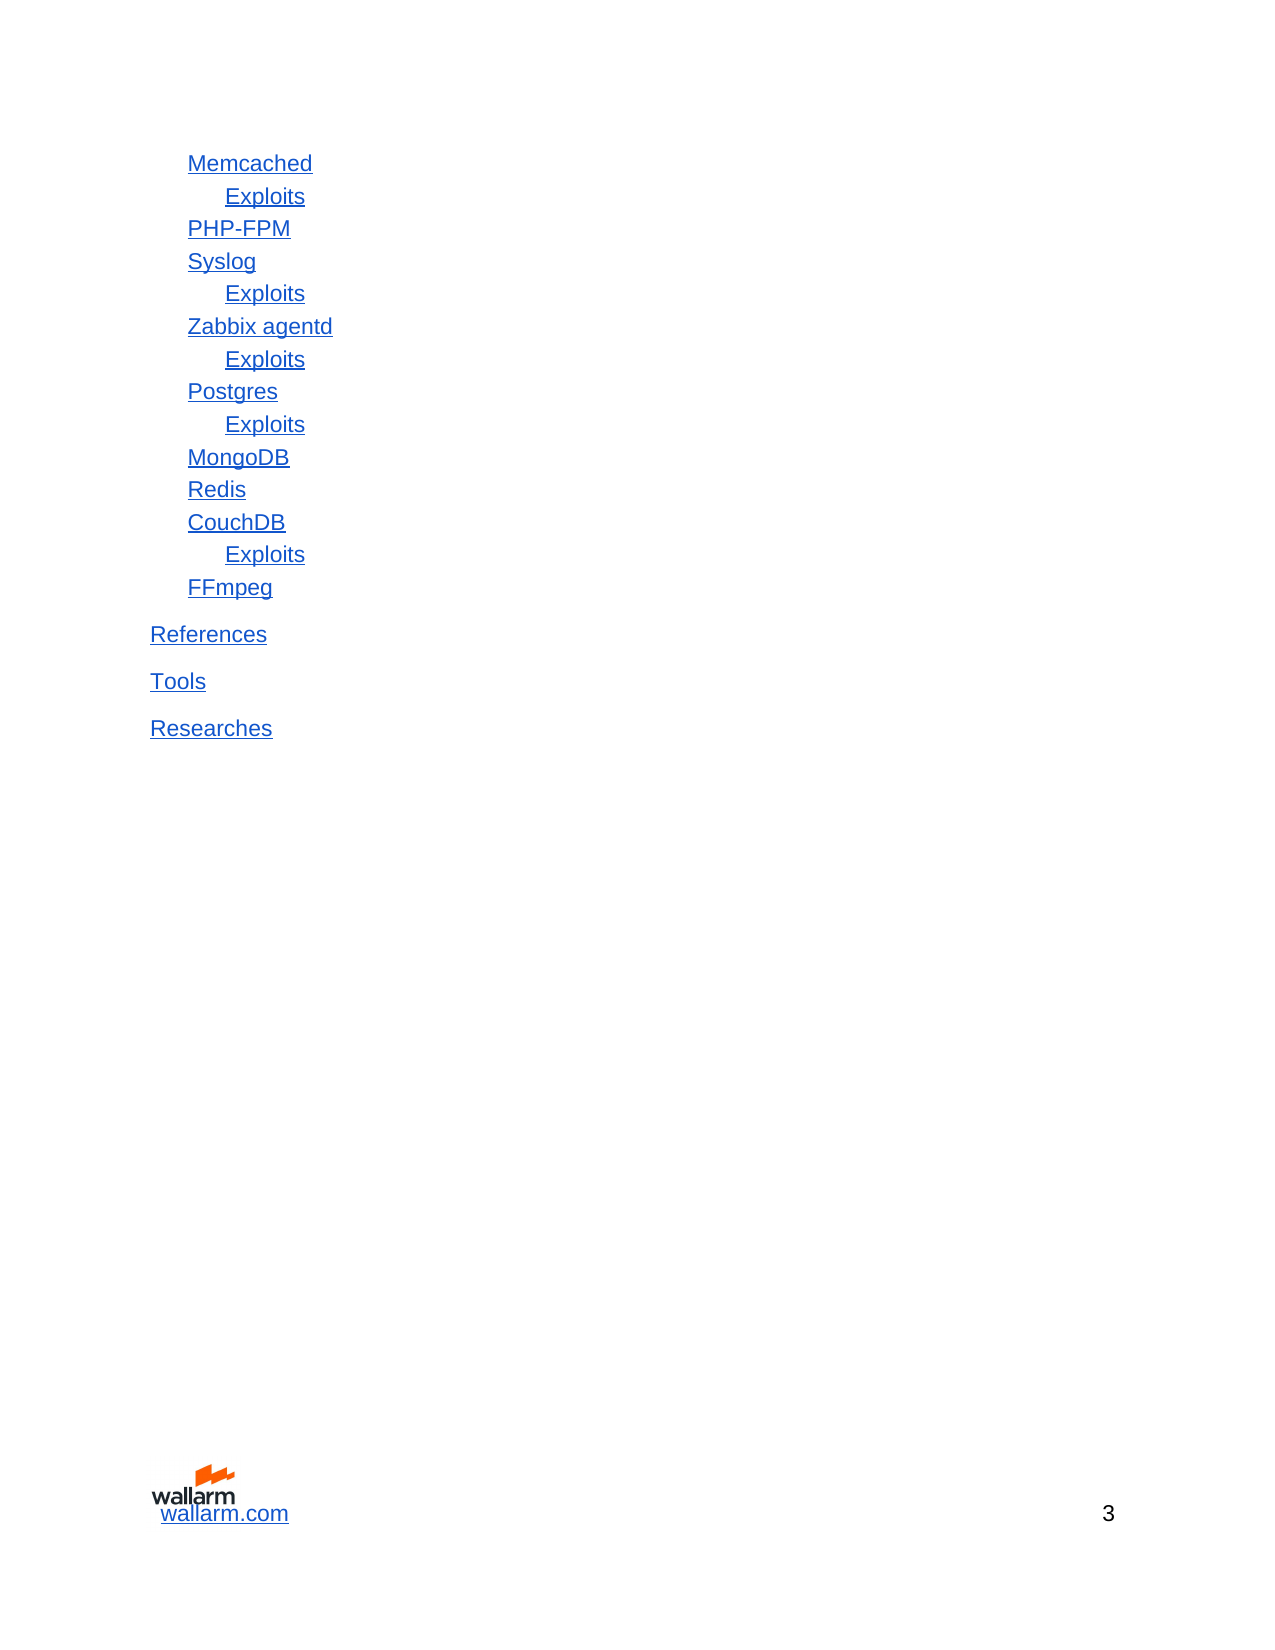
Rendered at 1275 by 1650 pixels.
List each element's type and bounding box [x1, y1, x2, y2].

picture [146, 1456, 241, 1532]
